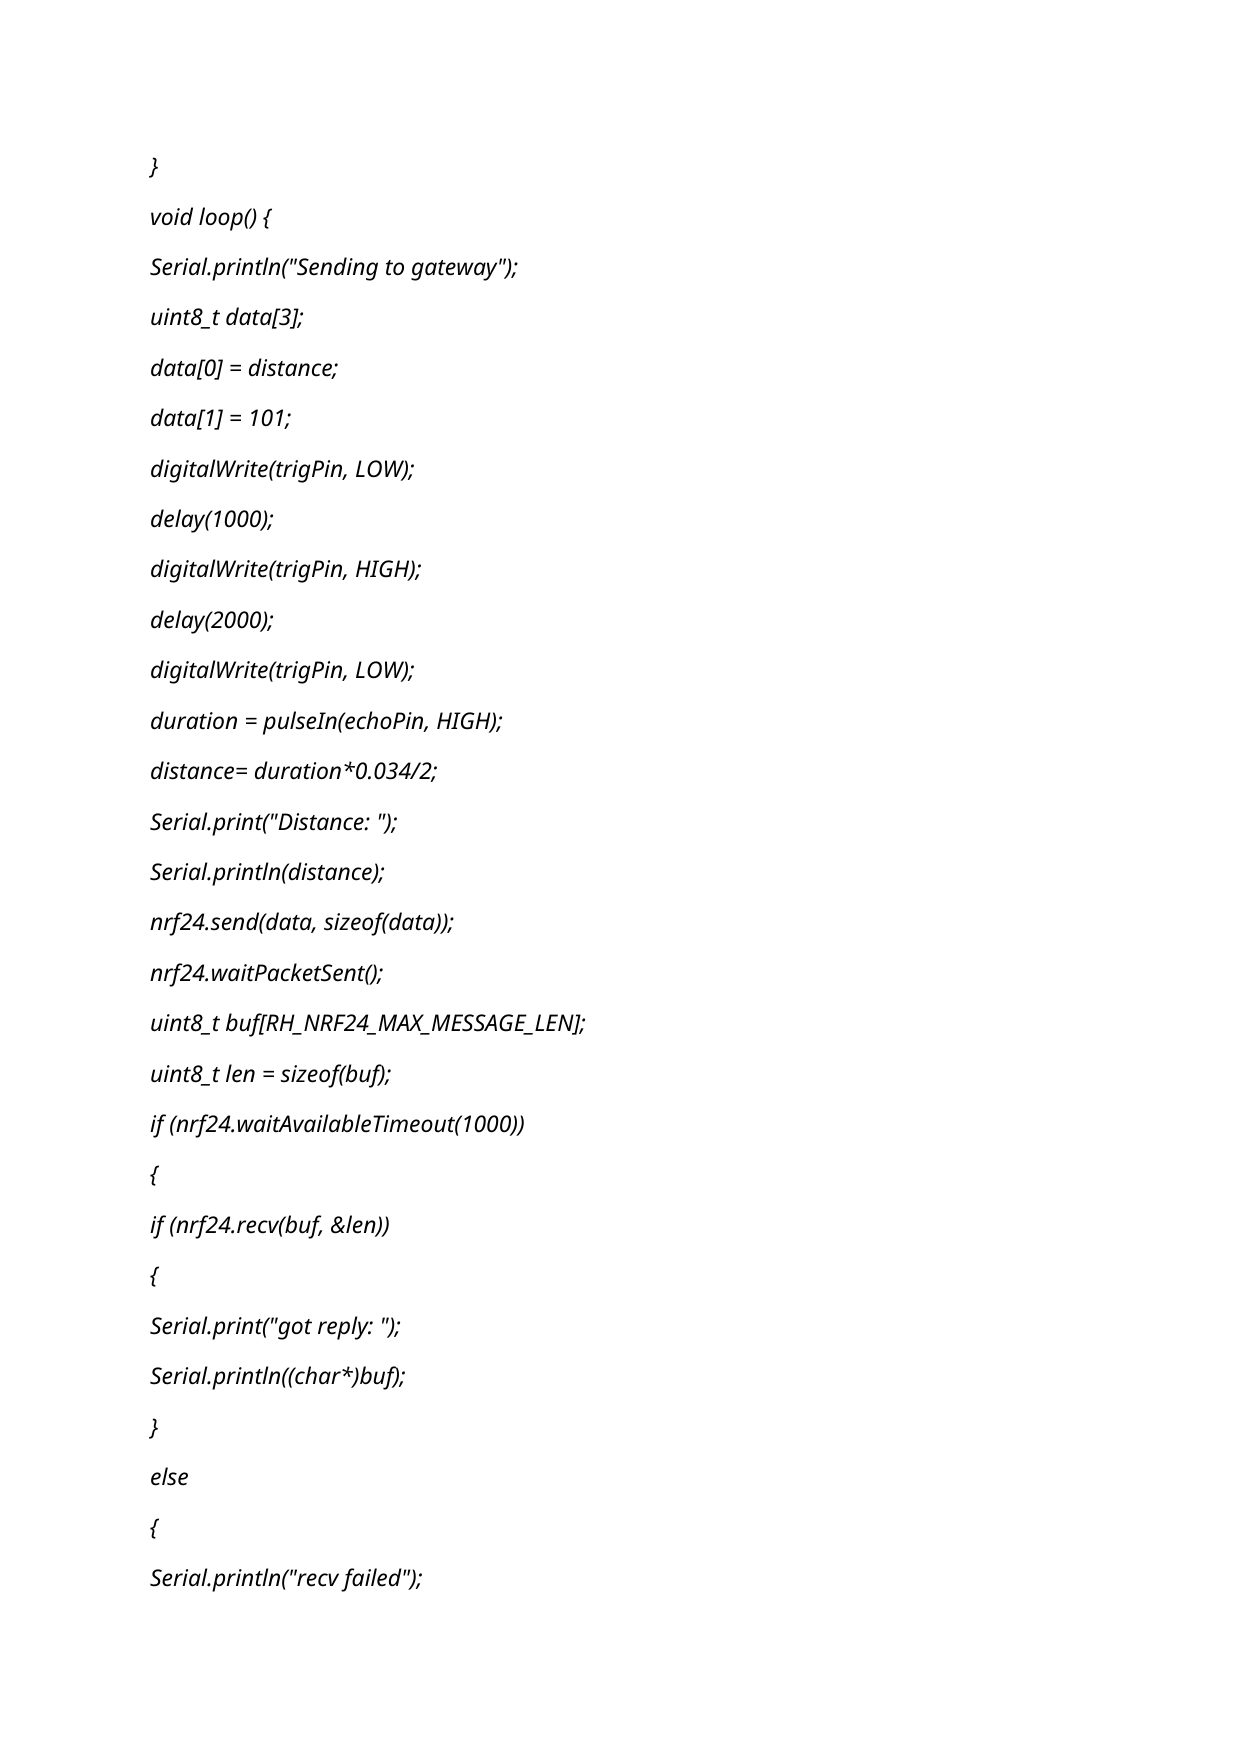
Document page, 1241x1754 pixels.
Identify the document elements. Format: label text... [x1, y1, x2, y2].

text digitalWrite(trigPin, LOW); [150, 452, 1090, 484]
text if (nrf24.waitAvailableTimeout(1000)) [150, 1108, 1090, 1139]
text delay(2000); [150, 604, 1090, 635]
text if (nrf24.recv(buf, &len)) [150, 1209, 1090, 1240]
text duration = pulseIn(echoPin, HIGH); [150, 704, 1090, 736]
text Serial.println((char*)buf); [150, 1360, 1090, 1391]
text data[1] = 101; [150, 402, 1090, 433]
text { [150, 1158, 1090, 1189]
text distance= duration*0.034/2; [150, 755, 1090, 786]
text uint8_t len = sizeof(buf); [150, 1057, 1090, 1089]
text Serial.print("Distance: "); [150, 805, 1090, 837]
text data[0] = distance; [150, 352, 1090, 383]
text delay(1000); [150, 503, 1090, 534]
text else [150, 1461, 1090, 1492]
text Serial.print("got reply: "); [150, 1309, 1090, 1341]
text Serial.println(distance); [150, 856, 1090, 887]
text uint8_t data[3]; [150, 301, 1090, 332]
text } [150, 150, 1090, 181]
text void loop() { [150, 200, 1090, 232]
text Serial.println("Sending to gateway"); [150, 251, 1090, 282]
text Serial.println("recv failed"); [150, 1562, 1090, 1593]
text } [150, 1410, 1090, 1442]
text digitalWrite(trigPin, HIGH); [150, 553, 1090, 584]
text nrf24.send(data, sizeof(data)); [150, 906, 1090, 937]
text { [150, 1259, 1090, 1290]
text { [150, 1511, 1090, 1542]
text nrf24.waitPacketSent(); [150, 957, 1090, 988]
text digitalWrite(trigPin, LOW); [150, 654, 1090, 685]
text uint8_t buf[RH_NRF24_MAX_MESSAGE_LEN]; [150, 1007, 1090, 1038]
